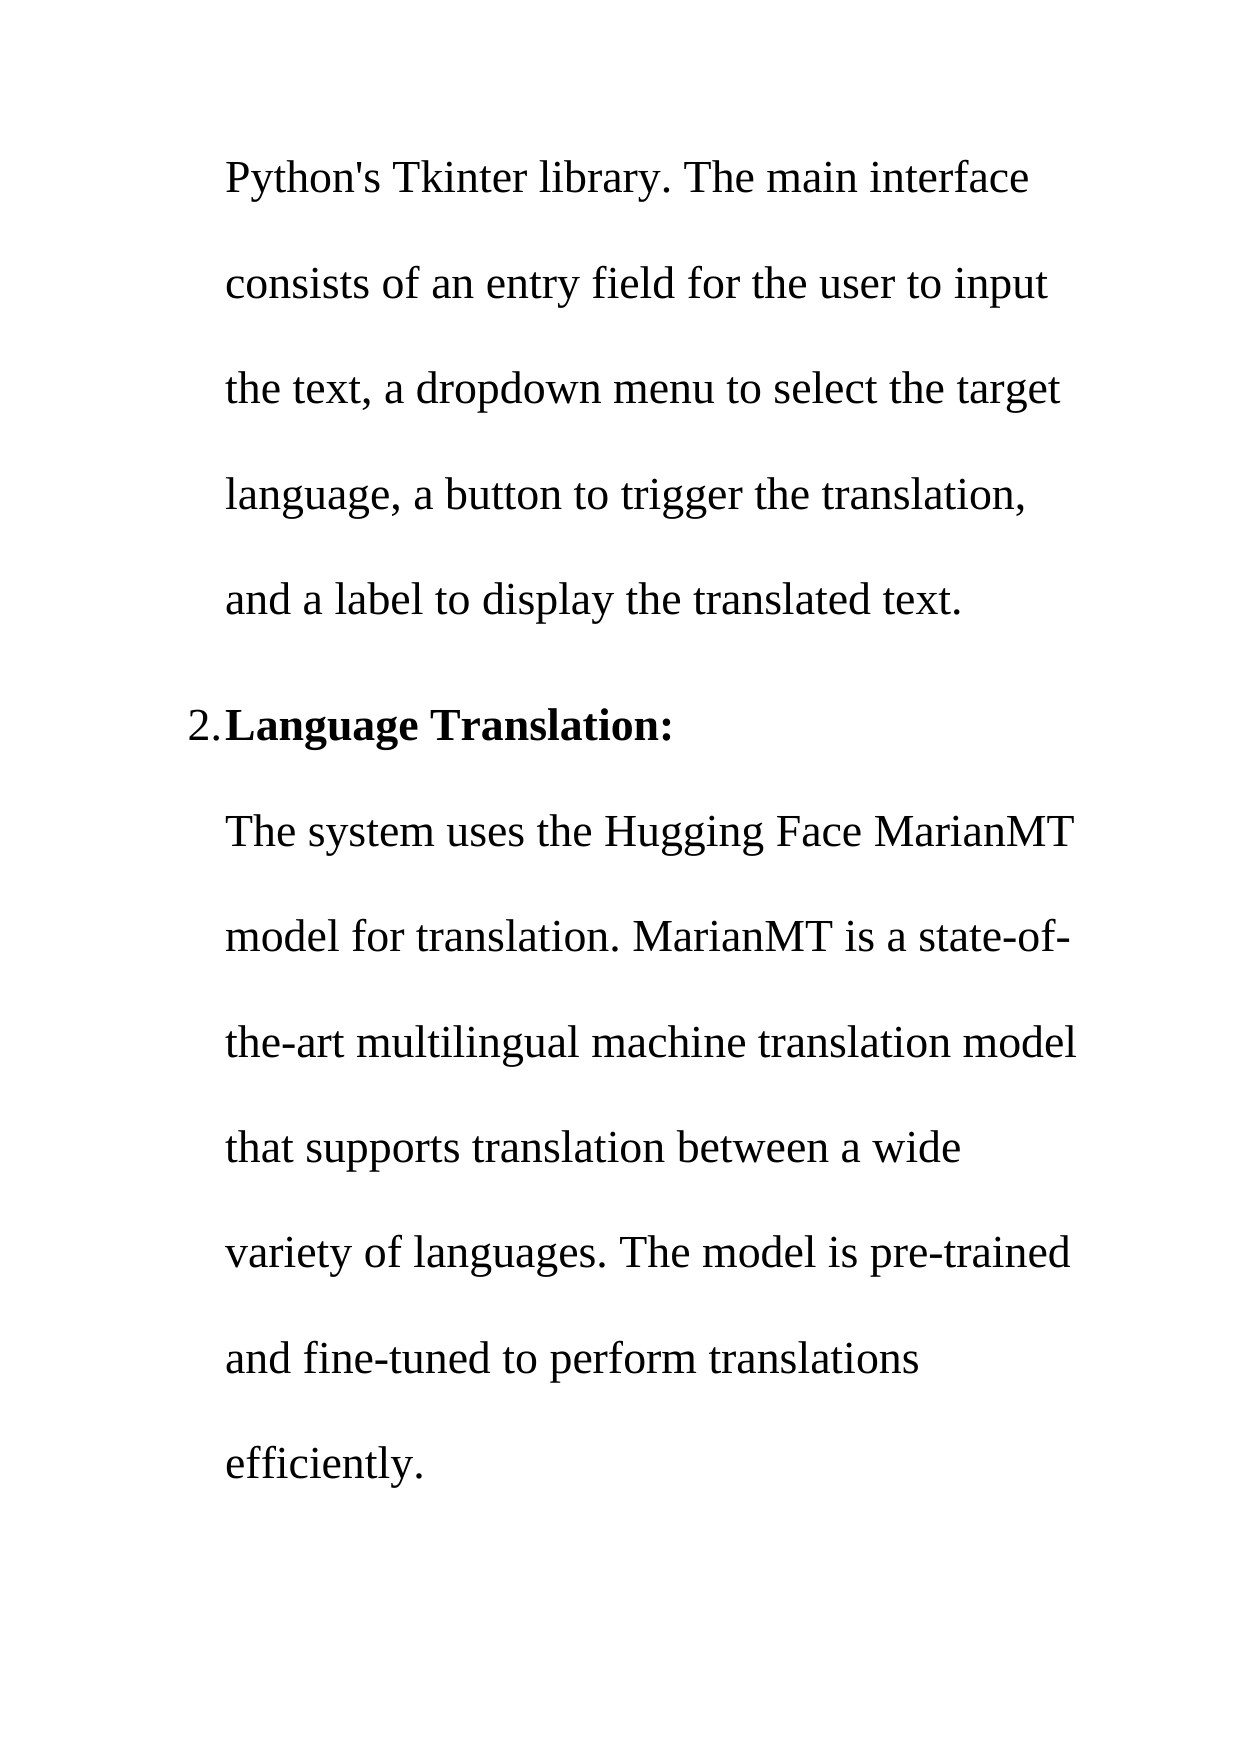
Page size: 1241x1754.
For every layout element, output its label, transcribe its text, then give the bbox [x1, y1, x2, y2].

list Language Translation: The system uses the Hugging Face MarianMT model for translation. MarianMT is a state-of-the-art multilingual machine translation model that supports translation between a wide variety of languages. The model is pre-trained and fine-tuned to perform translations efficiently. [187, 698, 1090, 1488]
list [187, 150, 1090, 624]
